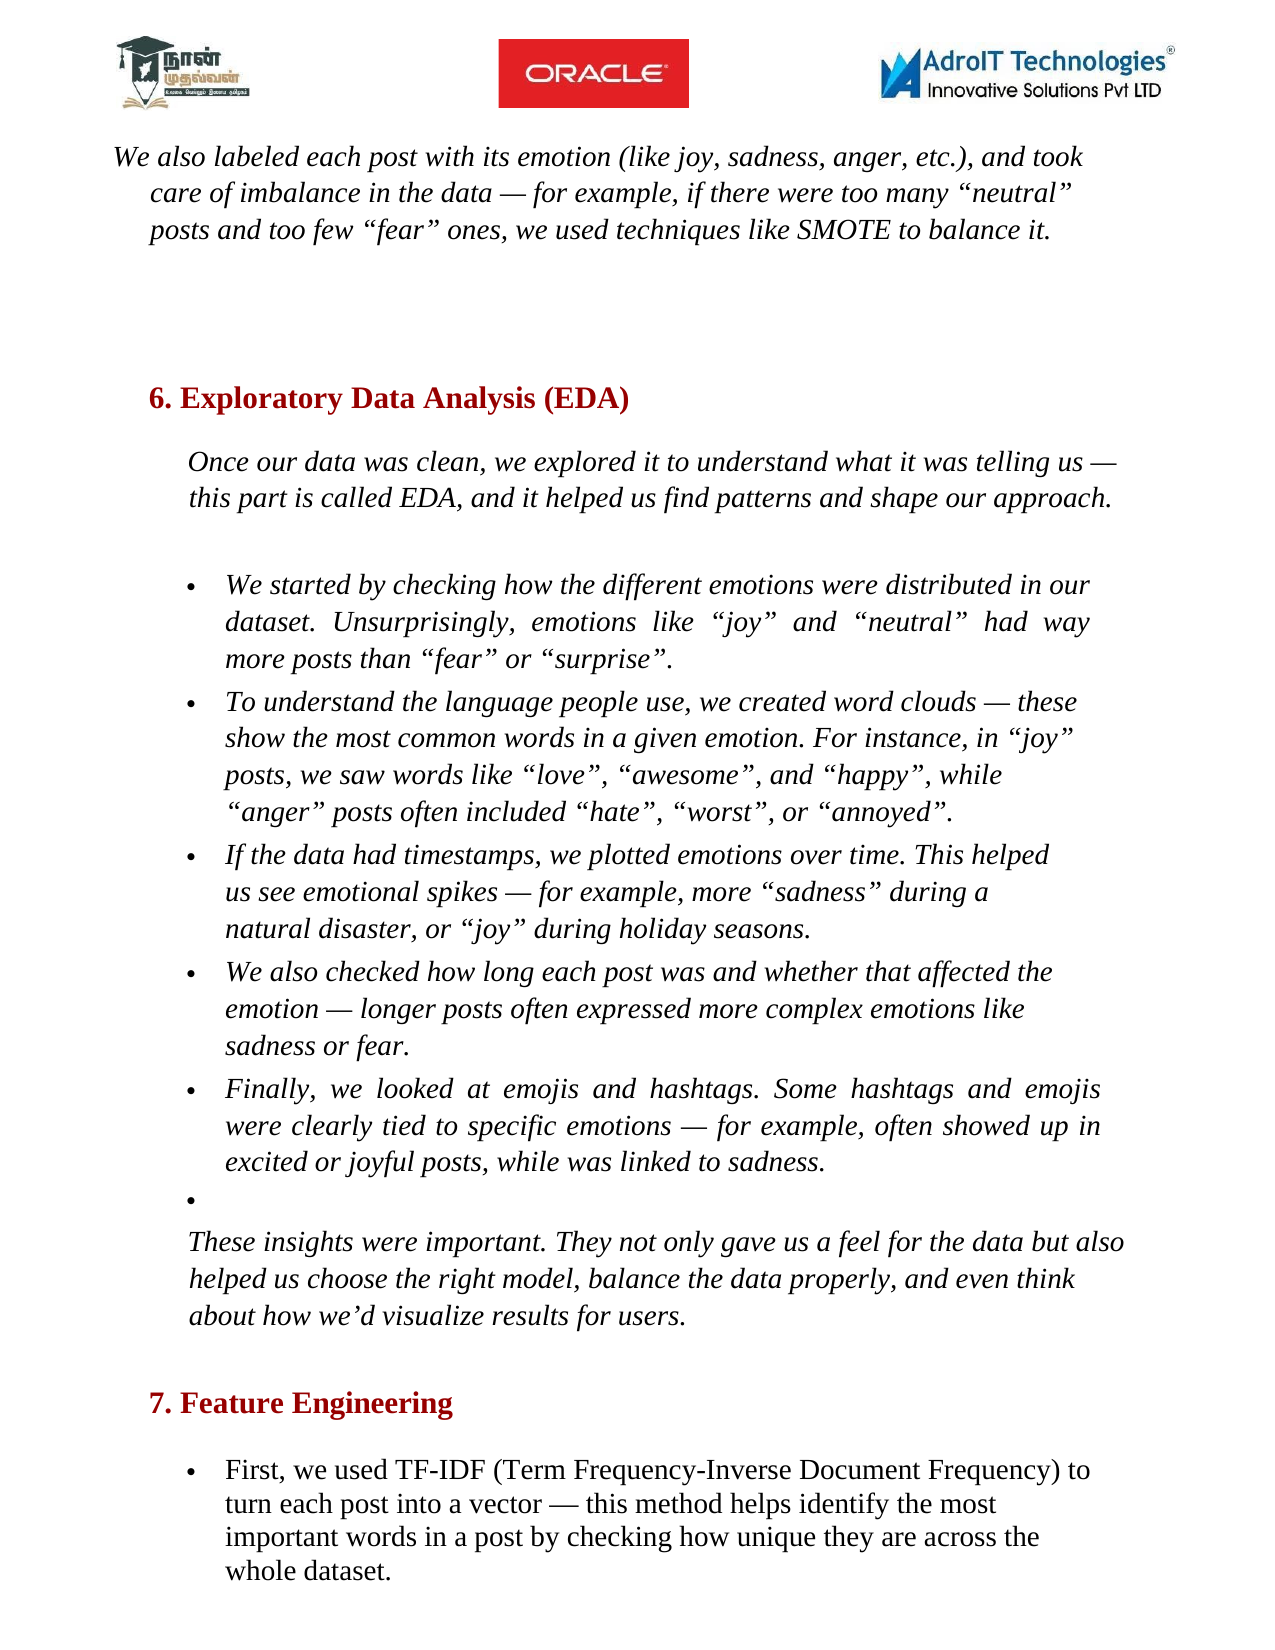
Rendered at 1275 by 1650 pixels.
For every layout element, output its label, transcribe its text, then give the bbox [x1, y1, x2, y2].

list If the data had timestamps, we plotted emotions over time. This helped us see emotional spikes — for example, more “sadness” during a natural disaster, or “joy” during holiday seasons. [187, 837, 1082, 945]
picture [116, 36, 250, 111]
picture [878, 42, 1177, 104]
subtitle Feature Engineering [148, 1384, 1125, 1420]
list First, we used TF-IDF (Term Frequency-Inverse Document Frequency) to turn each post into a vector — this method helps identify the most important words in a post by checking how unique they are across the whole dataset. [187, 1452, 1117, 1587]
text Once our data was clean, we explored it to understand what it was telling us — this part is called EDA, and it helped us find patterns and shape our approach. [187, 444, 1125, 514]
list We started by checking how the different emotions were distributed in our dataset. Unsurprisingly, emotions like “joy” and “neutral” had way more posts than “fear” or “surprise”. [187, 567, 1090, 674]
text We also labeled each post with its emotion (like joy, sadness, anger, etc.), and took care of imbalance in the data — for example, if there were too many “neutral” posts and too few “fear” ones, we used techniques like SMOTE to balance it. [112, 139, 1125, 245]
picture [498, 39, 689, 108]
subtitle Exploratory Data Analysis (EDA) [148, 379, 1125, 415]
list Finally, we looked at emojis and hashtags. Some hashtags and emojis were clearly tied to specific emotions — for example, often showed up in excited or joyful posts, while was linked to sadness. [187, 1071, 1101, 1178]
text These insights were important. They not only gave us a feel for the data but also helped us choose the right model, balance the data properly, and even think about how we’d visualize results for users. [187, 1224, 1125, 1331]
list To understand the language people use, we created word clouds — these show the most common words in a given emotion. For instance, in “joy” posts, we saw words like “love”, “awesome”, and “happy”, while “anger” posts often included “hate”, “worst”, or “annoyed”. [187, 684, 1108, 828]
list We also checked how long each post was and whether that affected the emotion — longer posts often expressed more complex emotions like sadness or fear. [187, 954, 1121, 1061]
